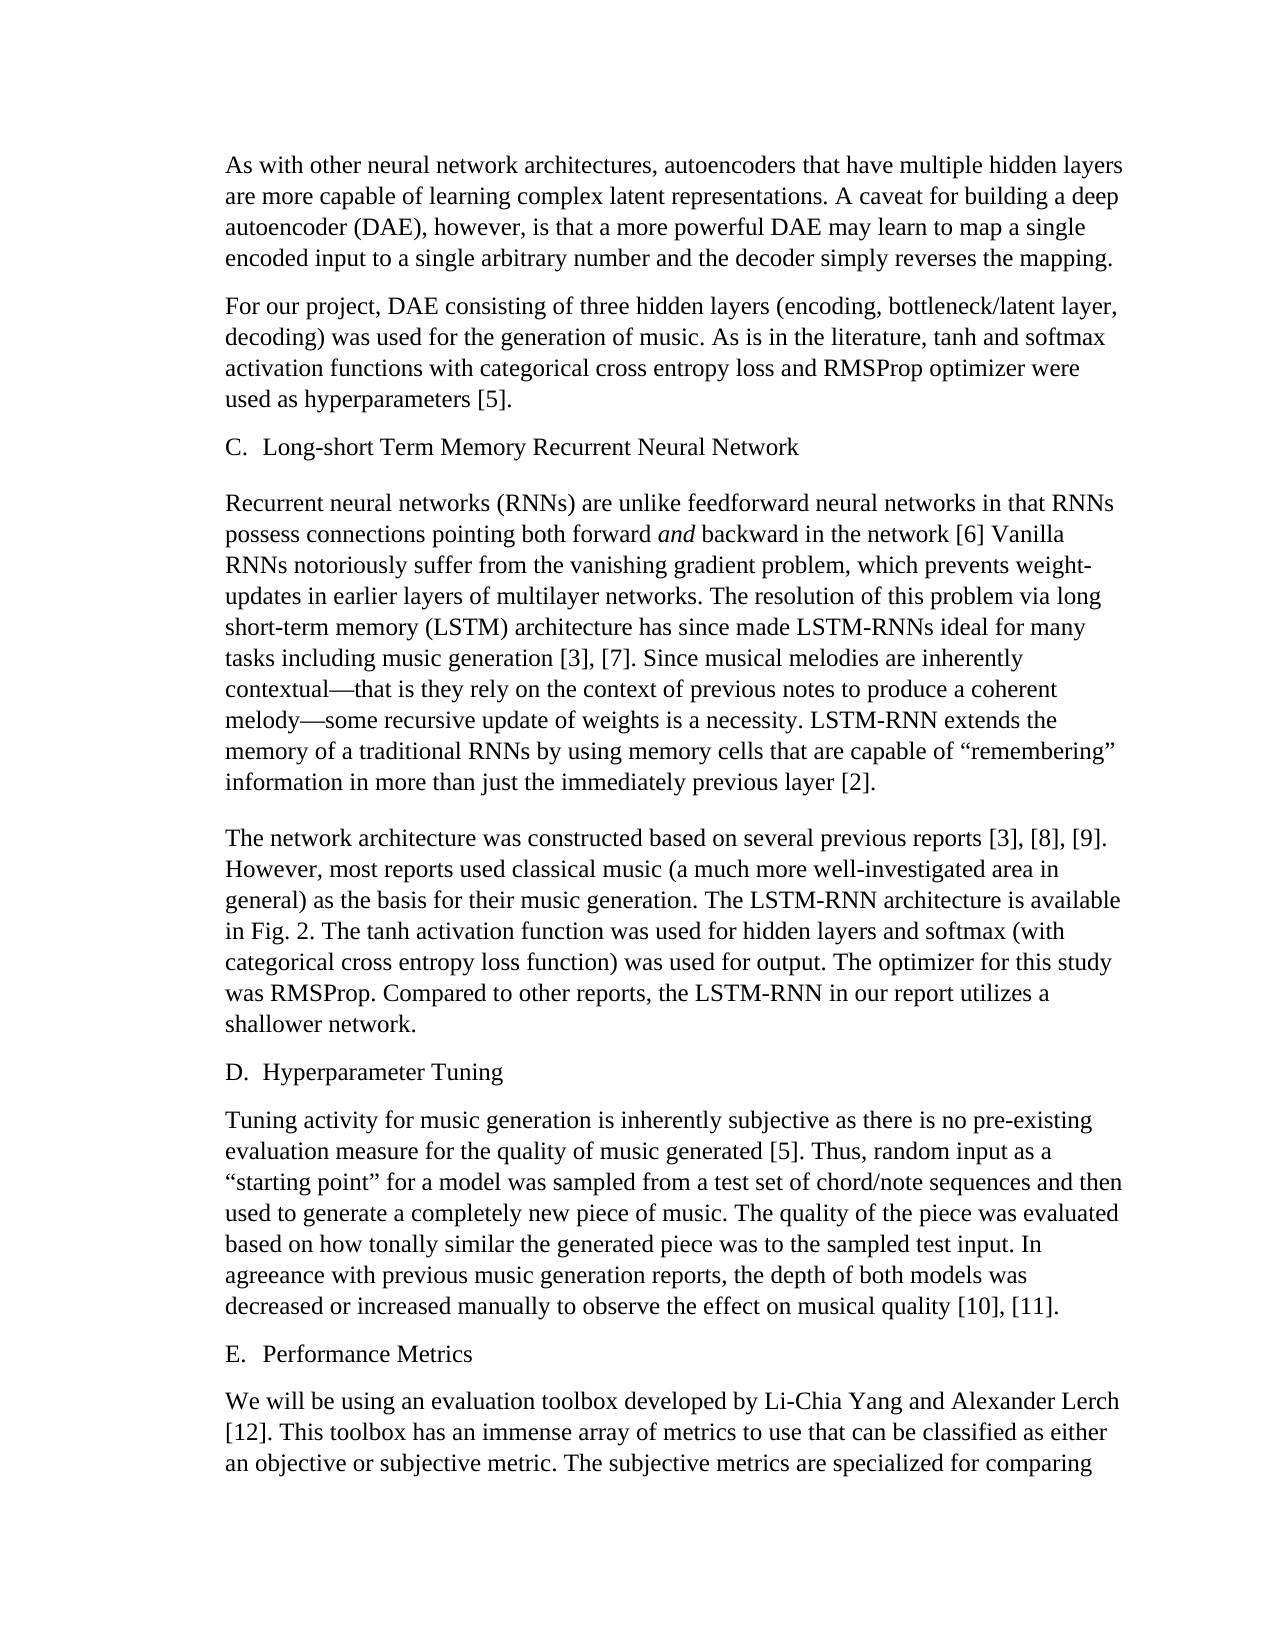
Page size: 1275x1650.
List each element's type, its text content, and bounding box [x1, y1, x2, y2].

text For our project, DAE consisting of three hidden layers (encoding, bottleneck/latent layer, decoding) was used for the generation of music. As is in the literature, tanh and softmax activation functions with categorical cross entropy loss and RMSProp optimizer were used as hyperparameters . [225, 291, 1125, 413]
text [225, 1386, 1125, 1477]
list Performance Metrics [225, 1339, 1125, 1367]
list Long-short Term Memory Recurrent Neural Network [225, 432, 1125, 460]
text As with other neural network architectures, autoencoders that have multiple hidden layers are more capable of learning complex latent representations. A caveat for building a deep autoencoder (DAE), however, is that a more powerful DAE may learn to map a single encoded input to a single arbitrary number and the decoder simply reverses the mapping. [225, 150, 1125, 272]
text The network architecture was constructed based on several previous reports , , . However, most reports used classical music (a much more well-investigated area in general) as the basis for their music generation. The LSTM-RNN architecture is available in Fig. 2. The tanh activation function was used for hidden layers and softmax (with categorical cross entropy loss function) was used for output. The optimizer for this study was RMSProp. Compared to other reports, the LSTM-RNN in our report utilizes a shallower network. [225, 823, 1125, 1038]
text Tuning activity for music generation is inherently subjective as there is no pre-existing evaluation measure for the quality of music generated . Thus, random input as a “starting point” for a model was sampled from a test set of chord/note sequences and then used to generate a completely new piece of music. The quality of the piece was evaluated based on how tonally similar the generated piece was to the sampled test input. In agreeance with previous music generation reports, the depth of both models was decreased or increased manually to observe the effect on musical quality , . [225, 1105, 1125, 1320]
list Hyperparameter Tuning [225, 1057, 1125, 1086]
text Recurrent neural networks (RNNs) are unlike feedforward neural networks in that RNNs possess connections pointing both forward and backward in the network Vanilla RNNs notoriously suffer from the vanishing gradient problem, which prevents weight-updates in earlier layers of multilayer networks. The resolution of this problem via long short-term memory (LSTM) architecture has since made LSTM-RNNs ideal for many tasks including music generation , . Since musical melodies are inherently contextual—that is they rely on the context of previous notes to produce a coherent melody—some recursive update of weights is a necessity. LSTM-RNN extends the memory of a traditional RNNs by using memory cells that are capable of “remembering” information in more than just the immediately previous layer . [225, 488, 1125, 796]
